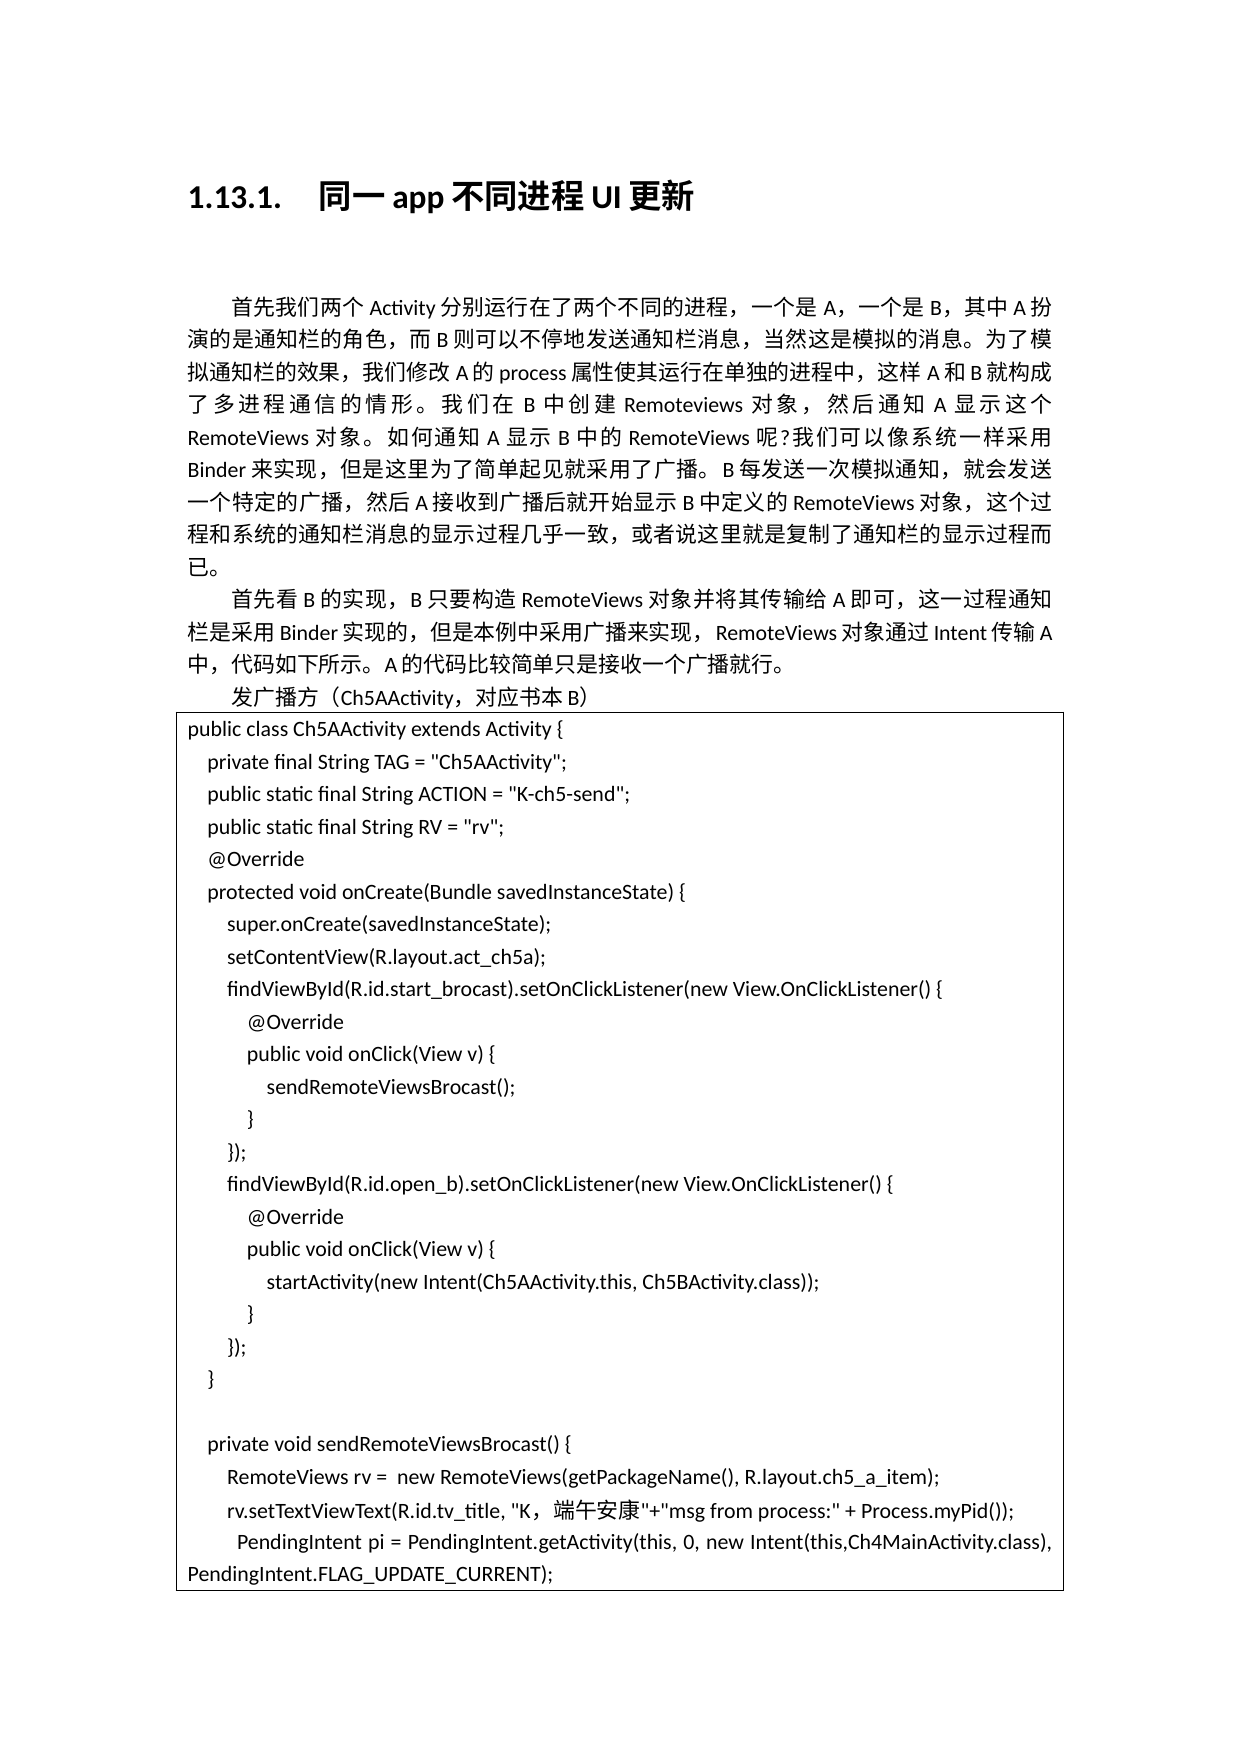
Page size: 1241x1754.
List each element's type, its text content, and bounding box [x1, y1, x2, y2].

text 首先看B的实现，B只要构造RemoteViews对象并将其传输给A即可，这一过程通知栏是采用Binder实现的，但是本例中采用广播来实现，RemoteViews对象通过Intent传输A中，代码如下所示。A的代码比较简单只是接收一个广播就行。 [187, 582, 1053, 679]
text 首先我们两个Activity分别运行在了两个不同的进程，一个是A，一个是B，其中A扮演的是通知栏的角色，而B则可以不停地发送通知栏消息，当然这是模拟的消息。为了模拟通知栏的效果，我们修改A的process属性使其运行在单独的进程中，这样A和B就构成了多进程通信的情形。我们在B中创建Remoteviews对象，然后通知A显示这个RemoteViews对象。如何通知A显示B中的RemoteViews呢?我们可以像系统一样采用Binder来实现，但是这里为了简单起见就采用了广播。B每发送一次模拟通知，就会发送一个特定的广播，然后A接收到广播后就开始显示B中定义的RemoteViews对象，这个过程和系统的通知栏消息的显示过程几乎一致，或者说这里就是复制了通知栏的显示过程而已。 [187, 289, 1053, 582]
text 发广播方（Ch5AActivity，对应书本B） [187, 679, 1053, 712]
subtitle 同一app不同进程UI更新 [187, 162, 1053, 227]
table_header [177, 713, 1063, 1590]
